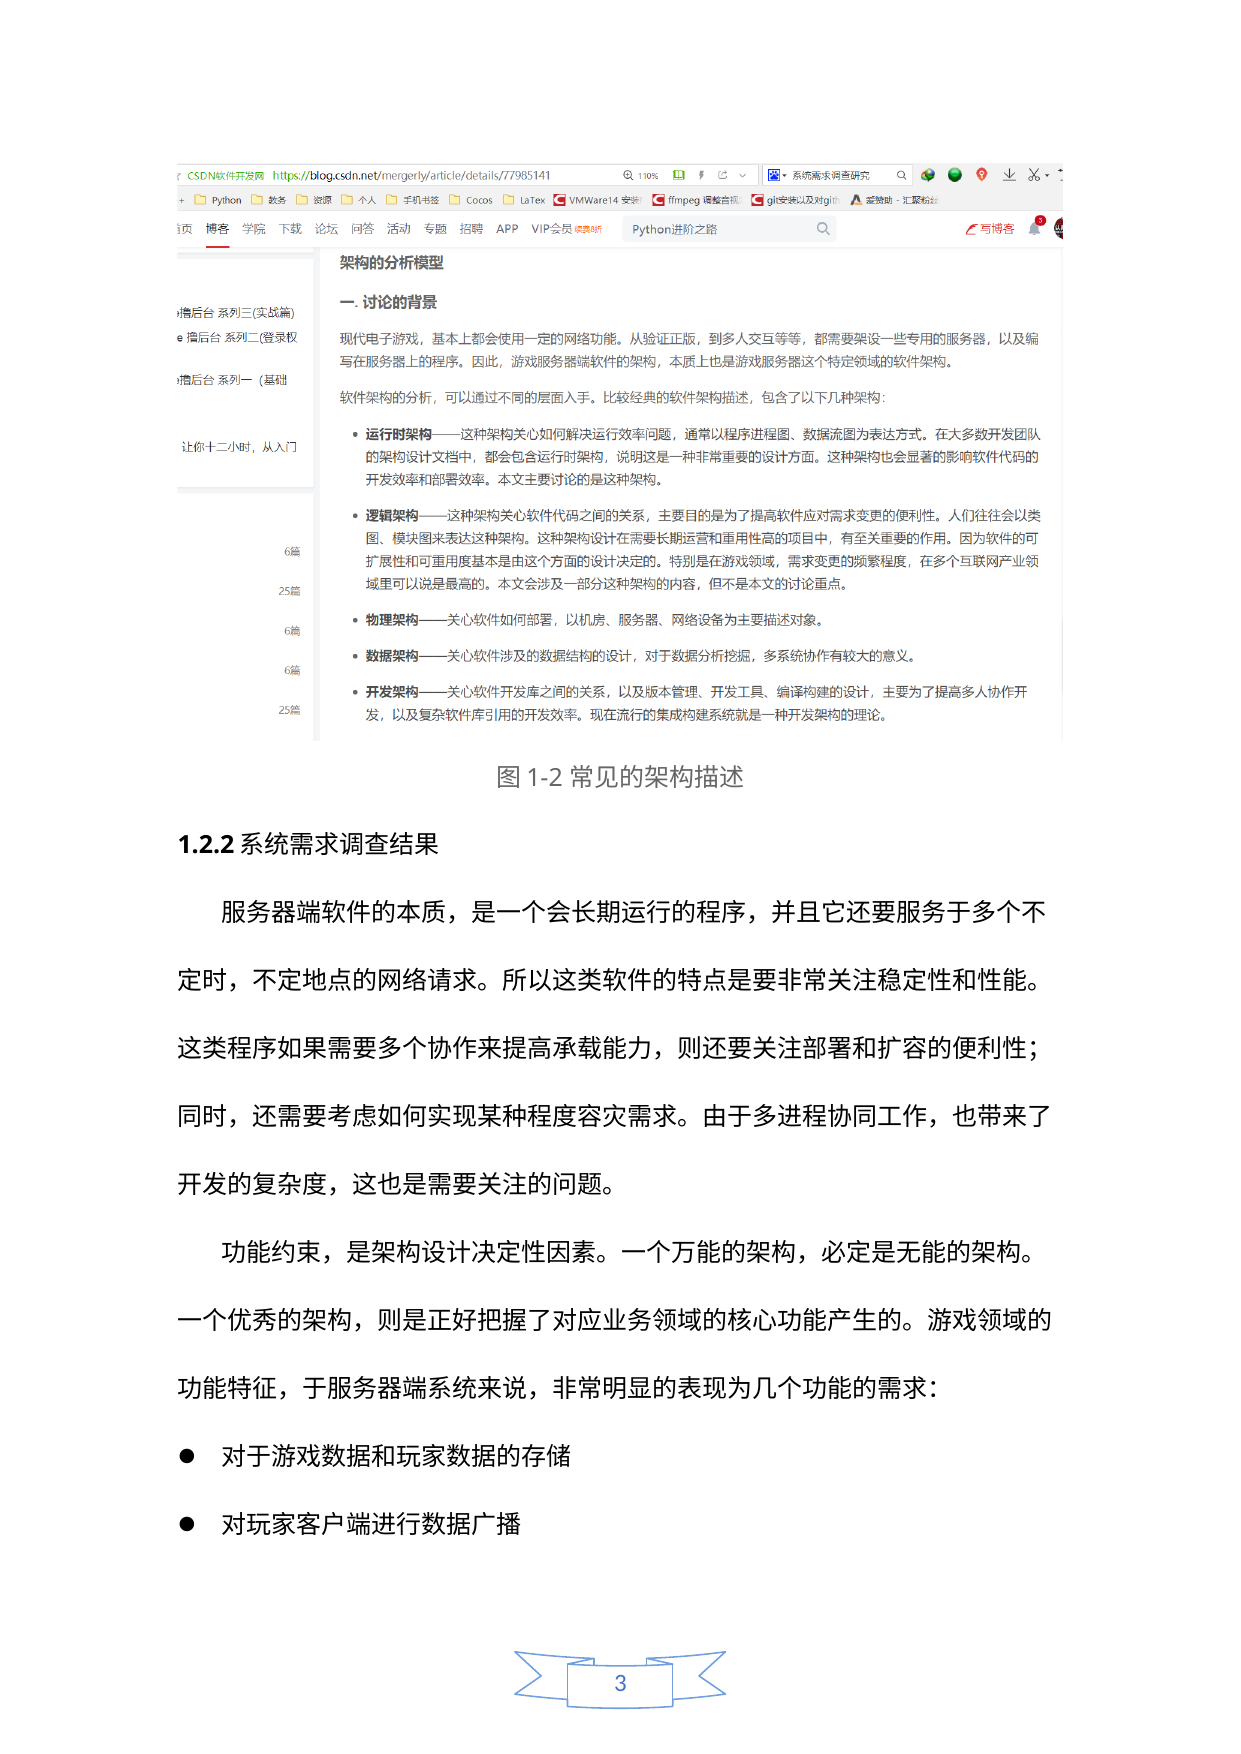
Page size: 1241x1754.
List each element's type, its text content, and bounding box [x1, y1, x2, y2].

list 对玩家客户端进行数据广播 [177, 1488, 1063, 1556]
text 服务器端软件的本质，是一个会长期运行的程序，并且它还要服务于多个不定时，不定地点的网络请求。所以这类软件的特点是要非常关注稳定性和性能。这类程序如果需要多个协作来提高承载能力，则还要关注部署和扩容的便利性；同时，还需要考虑如何实现某种程度容灾需求。由于多进程协同工作，也带来了开发的复杂度，这也是需要关注的问题。 [177, 877, 1063, 1217]
picture [177, 163, 1063, 741]
text 功能约束，是架构设计决定性因素。一个万能的架构，必定是无能的架构。一个优秀的架构，则是正好把握了对应业务领域的核心功能产生的。游戏领域的功能特征，于服务器端系统来说，非常明显的表现为几个功能的需求： [177, 1217, 1063, 1420]
list 对于游戏数据和玩家数据的存储 [177, 1420, 1063, 1488]
text 1.2.2系统需求调查结果 [177, 809, 1063, 877]
text 图1-2 常见的架构描述 [177, 741, 1063, 809]
